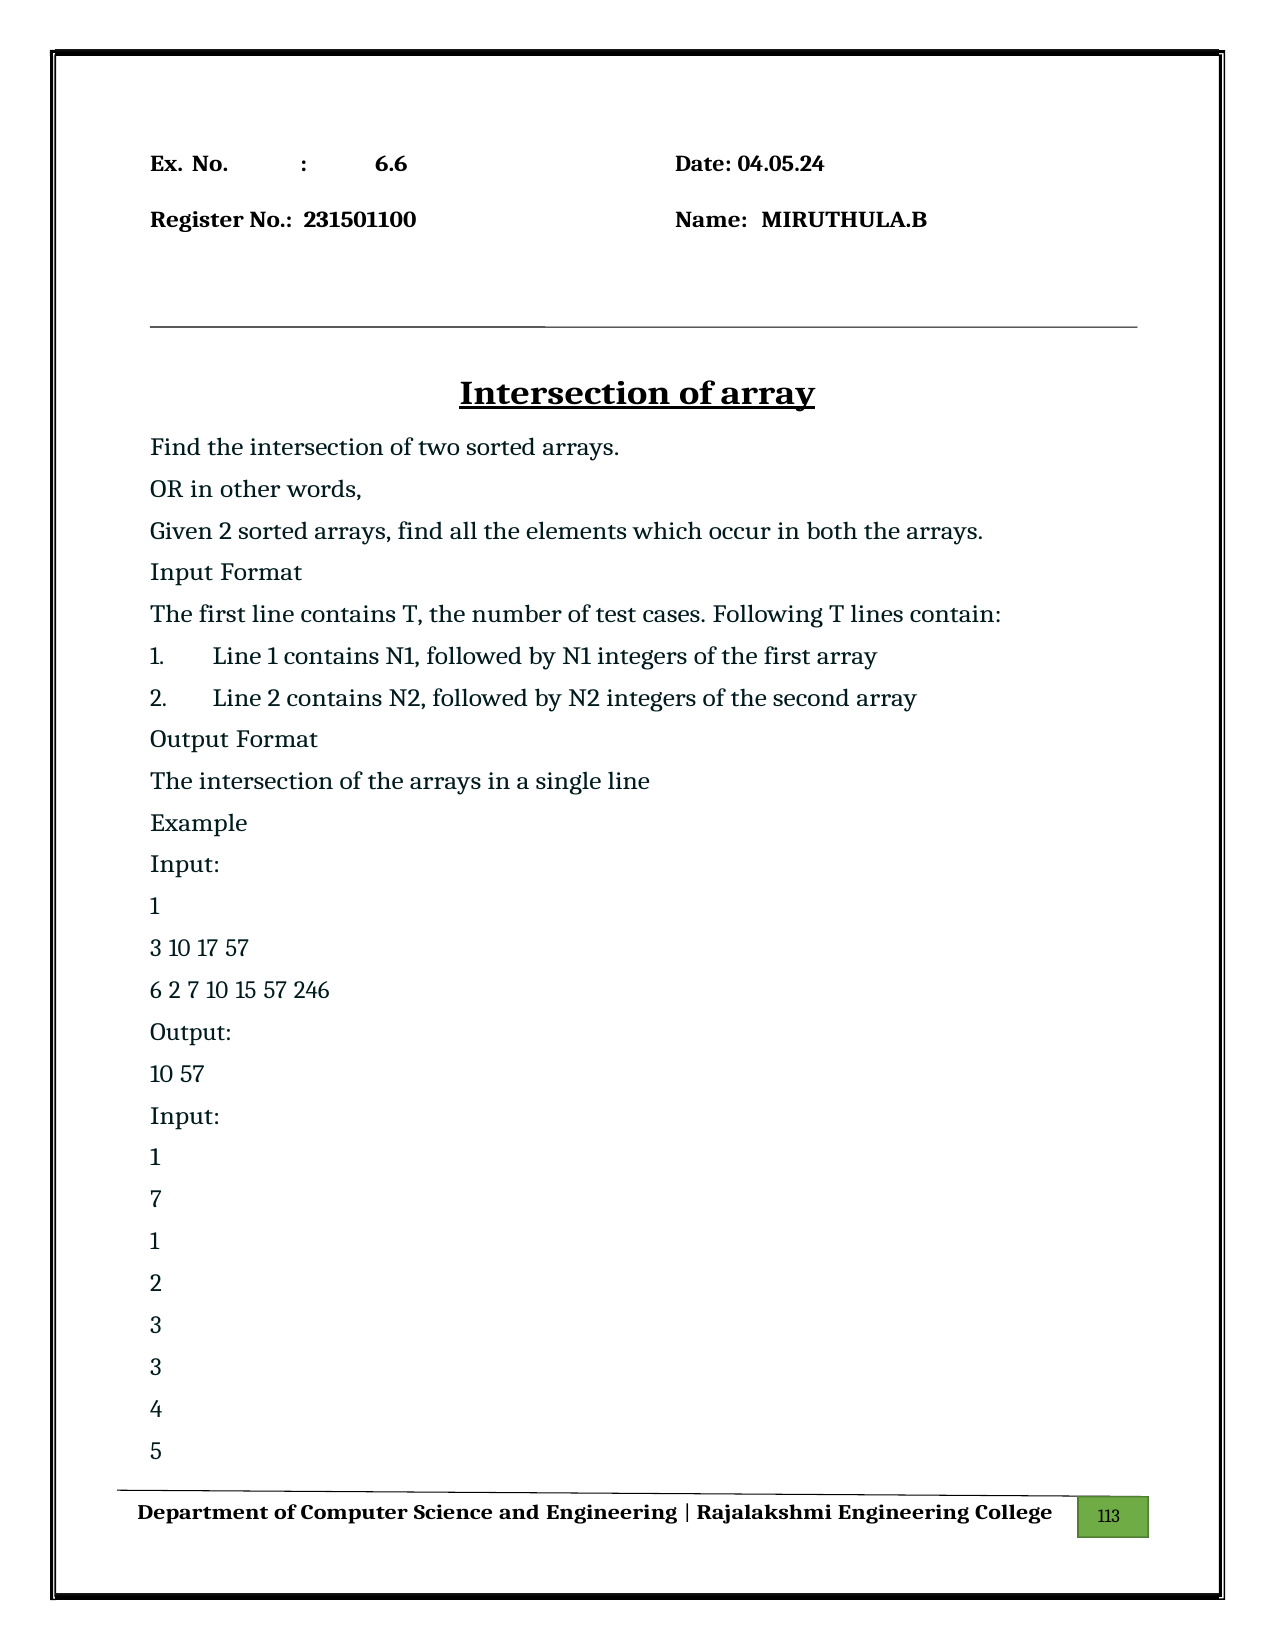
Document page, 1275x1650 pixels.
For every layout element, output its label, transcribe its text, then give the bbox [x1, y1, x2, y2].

text Input: [150, 850, 1137, 879]
text 4 [150, 1395, 1137, 1424]
text 7 [150, 1185, 1137, 1214]
text 1 [150, 892, 1137, 921]
picture [55, 1593, 1219, 1600]
picture [55, 49, 1219, 56]
list Line 1 contains N1, followed by N1 integers of the first array [150, 642, 1137, 671]
text The intersection of the arrays in a single line Example [150, 767, 670, 837]
text The first line contains T, the number of test cases. Following T lines contain: [150, 600, 1137, 629]
text Output: 10 57 [150, 1018, 253, 1088]
text 3 [150, 1311, 1137, 1340]
list Line 2 contains N2, followed by N2 integers of the second array Output Format [150, 684, 943, 754]
text Given 2 sorted arrays, find all the elements which occur in both the arrays. Input Format [150, 517, 1017, 587]
text 3 [150, 1353, 1137, 1382]
subtitle Intersection of array [339, 374, 935, 412]
text Input: 1 [150, 1102, 223, 1172]
text 1 [150, 1227, 1137, 1256]
text Register No.: 231501100 Name: MIRUTHULA.B [150, 206, 1137, 233]
text 2 [150, 1269, 1137, 1298]
text Ex. No. : 6.6 Date: 04.05.24 [150, 151, 1137, 177]
text 5 [150, 1437, 1137, 1466]
text 6 2 7 10 15 57 246 [150, 976, 1137, 1005]
text 3 10 17 57 [150, 934, 1137, 963]
text Find the intersection of two sorted arrays. OR in other words, [150, 433, 637, 503]
